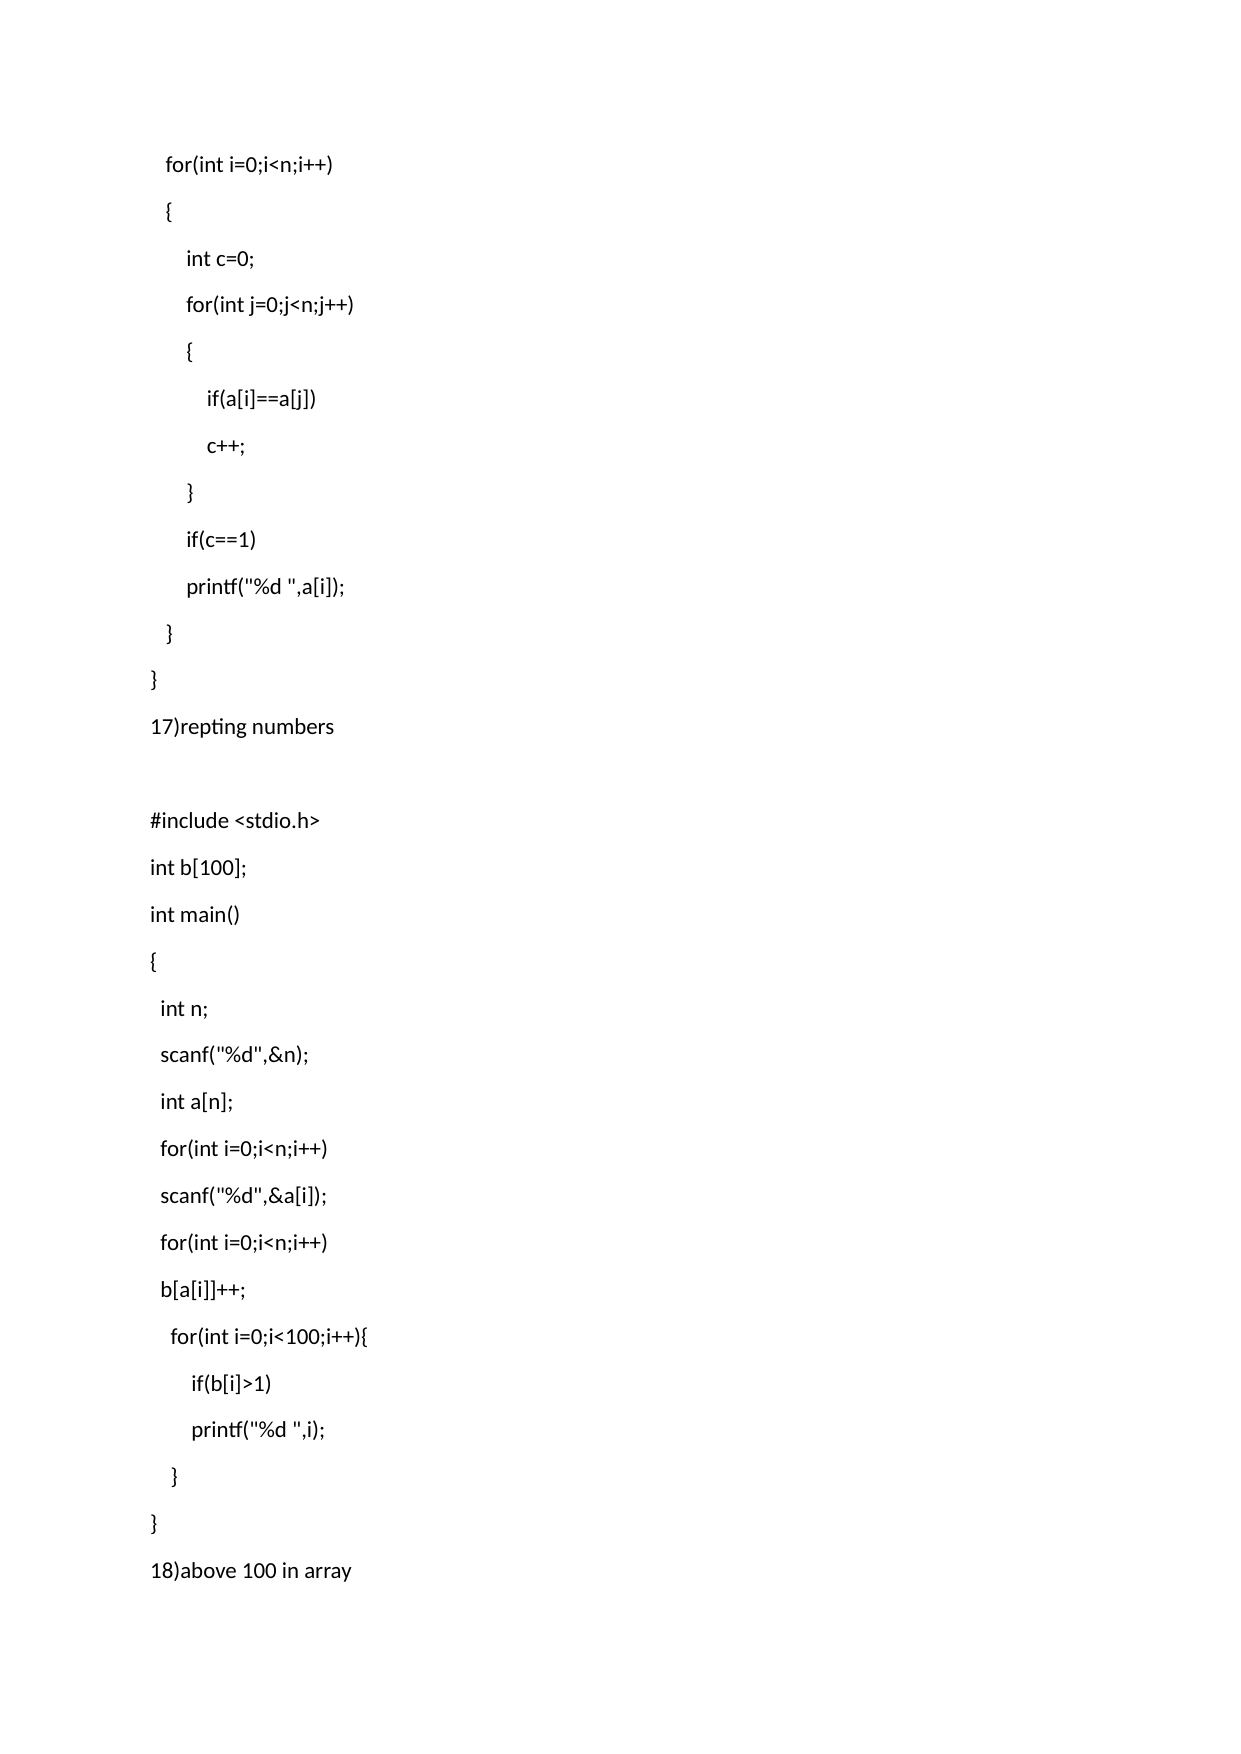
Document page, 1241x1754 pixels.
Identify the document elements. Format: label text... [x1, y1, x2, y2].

text } [150, 1509, 1090, 1537]
text { [150, 197, 1090, 225]
text for(int j=0;j<n;j++) [150, 291, 1090, 319]
text c++; [150, 431, 1090, 459]
text 17)repting numbers [150, 712, 1090, 741]
text #include <stdio.h> [150, 806, 1090, 834]
text } [150, 1462, 1090, 1491]
text printf("%d ",a[i]); [150, 572, 1090, 600]
text for(int i=0;i<100;i++){ [150, 1322, 1090, 1350]
text b[a[i]]++; [150, 1275, 1090, 1303]
text { [150, 337, 1090, 366]
text if(b[i]>1) [150, 1369, 1090, 1397]
text if(c==1) [150, 525, 1090, 553]
text int b[100]; [150, 853, 1090, 881]
text { [150, 947, 1090, 975]
text int n; [150, 994, 1090, 1022]
text } [150, 619, 1090, 647]
text int main() [150, 900, 1090, 928]
text for(int i=0;i<n;i++) [150, 1228, 1090, 1256]
text scanf("%d",&a[i]); [150, 1181, 1090, 1209]
text } [150, 666, 1090, 694]
text int a[n]; [150, 1087, 1090, 1116]
text int c=0; [150, 244, 1090, 272]
text printf("%d ",i); [150, 1416, 1090, 1444]
text for(int i=0;i<n;i++) [150, 150, 1090, 178]
text } [150, 478, 1090, 506]
text 18)above 100 in array [150, 1556, 1090, 1584]
text scanf("%d",&n); [150, 1041, 1090, 1069]
text if(a[i]==a[j]) [150, 384, 1090, 412]
text for(int i=0;i<n;i++) [150, 1134, 1090, 1162]
